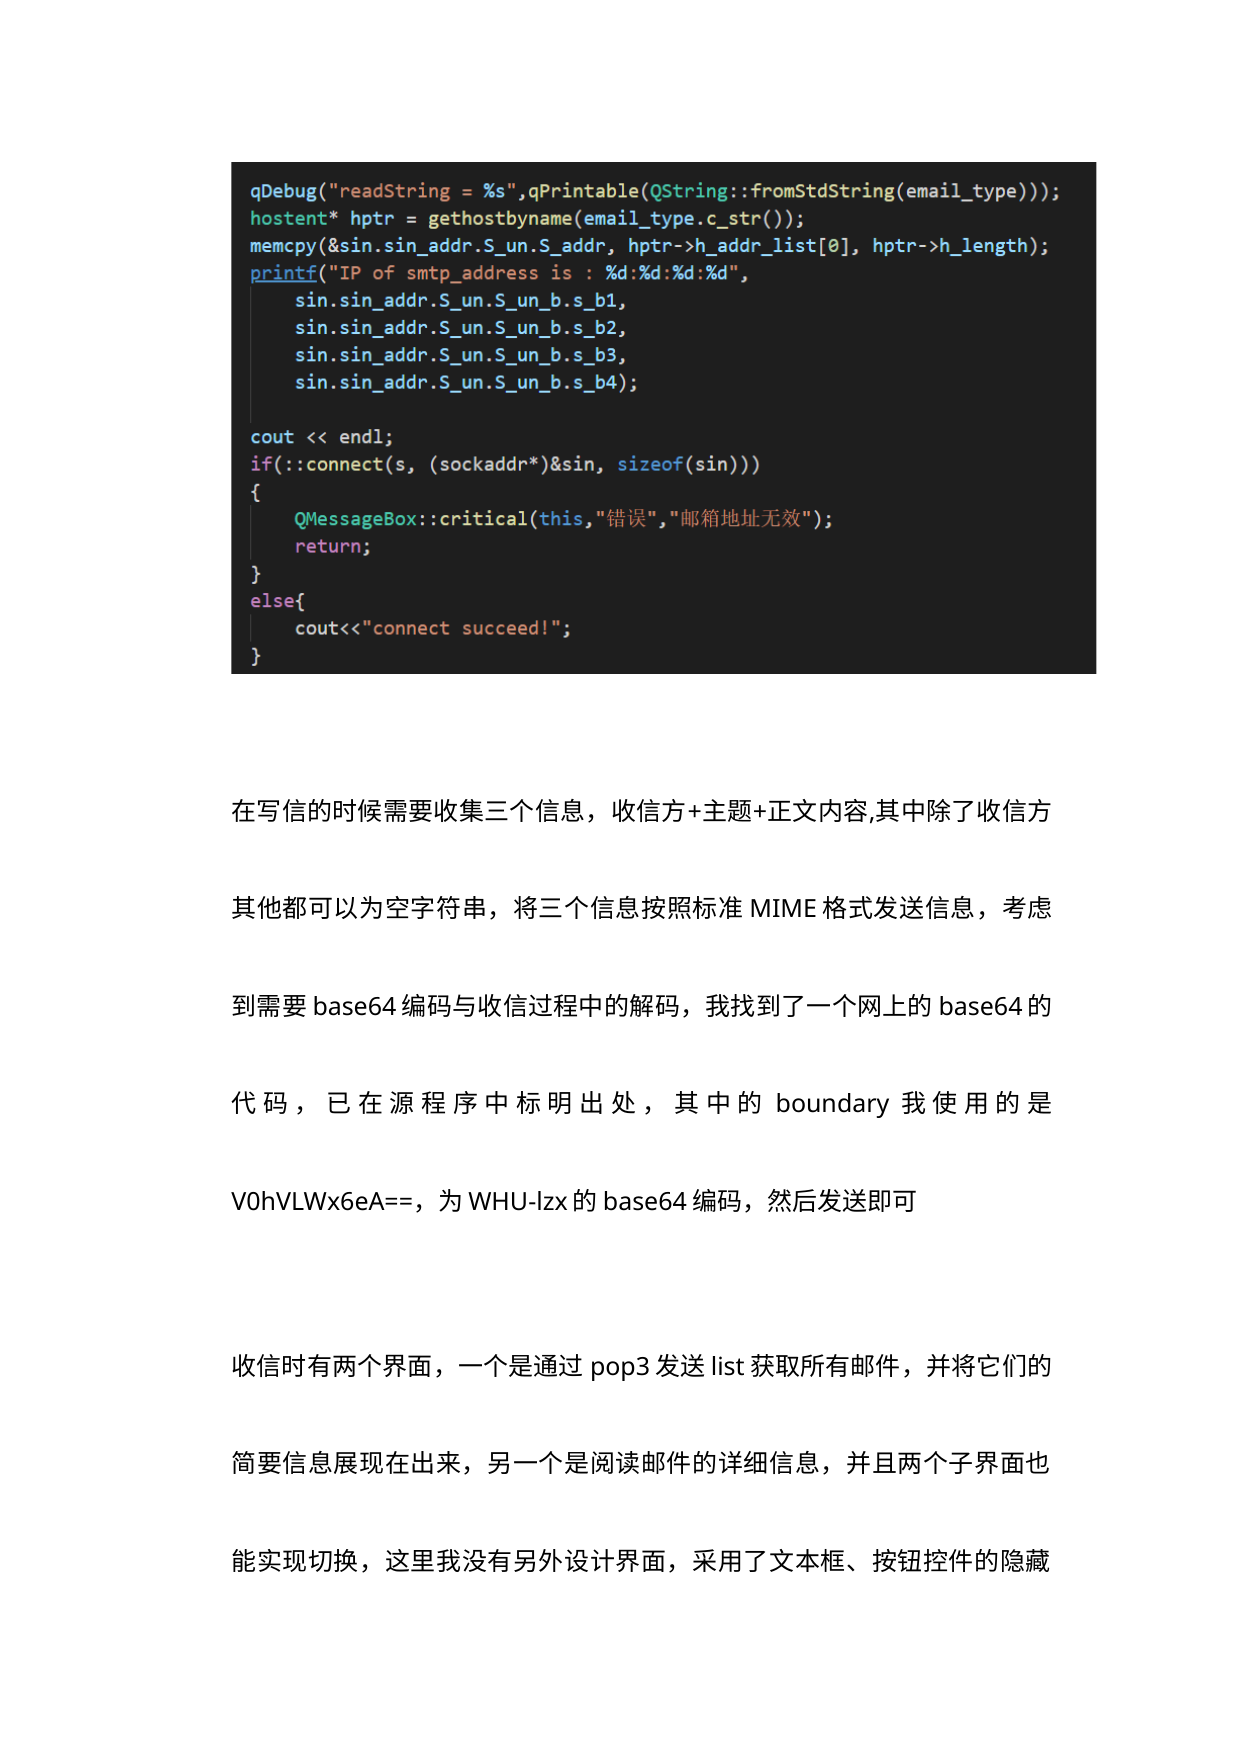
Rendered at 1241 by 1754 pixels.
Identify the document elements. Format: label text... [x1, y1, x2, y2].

picture [231, 162, 1097, 674]
text 在写信的时候需要收集三个信息，收信方+主题+正文内容,其中除了收信方其他都可以为空字符串，将三个信息按照标准MIME格式发送信息，考虑到需要base64编码与收信过程中的解码，我找到了一个网上的base64的代码，已在源程序中标明出处，其中的boundary我使用的是V0hVLWx6eA==，为WHU-lzx的base64编码，然后发送即可 [231, 777, 1053, 1232]
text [231, 1332, 1053, 1592]
